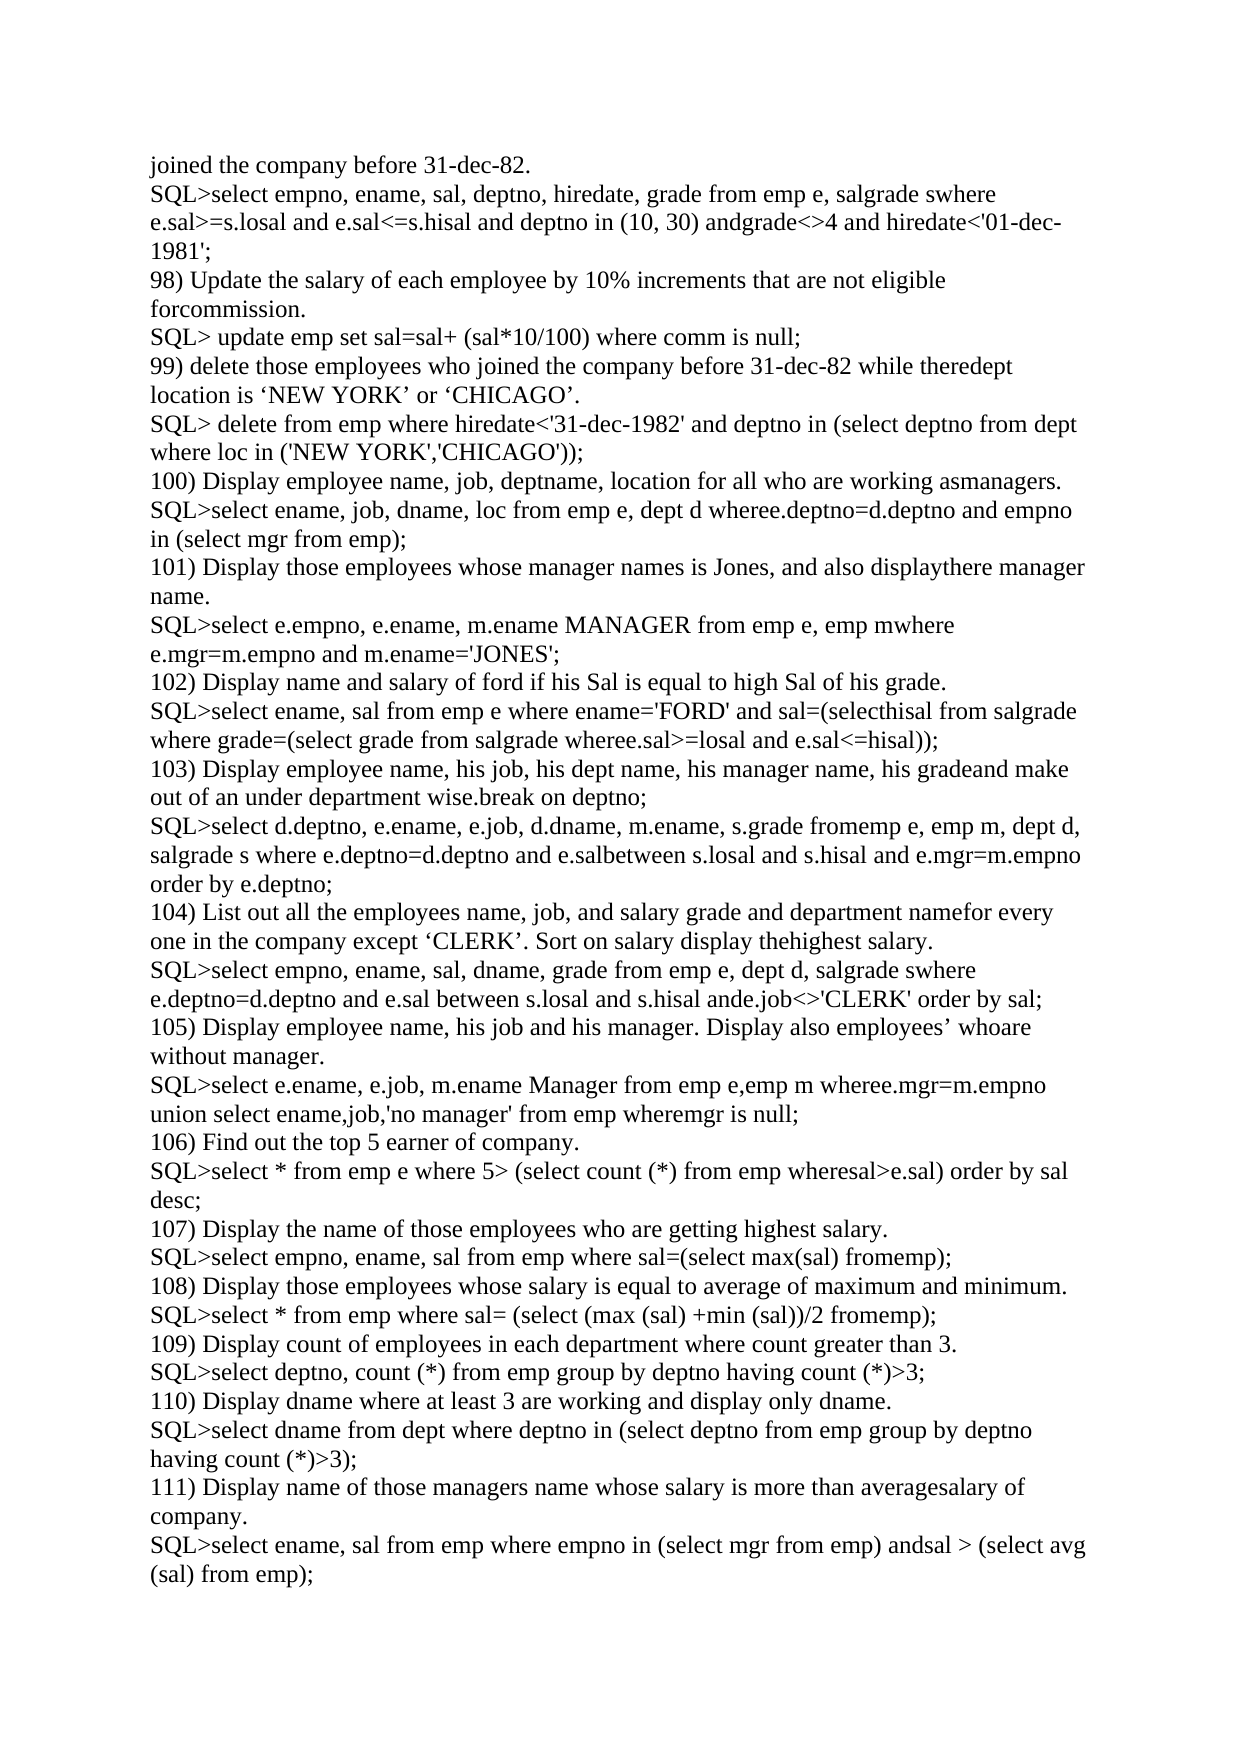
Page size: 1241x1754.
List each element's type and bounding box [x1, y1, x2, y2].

text [150, 150, 1090, 1587]
